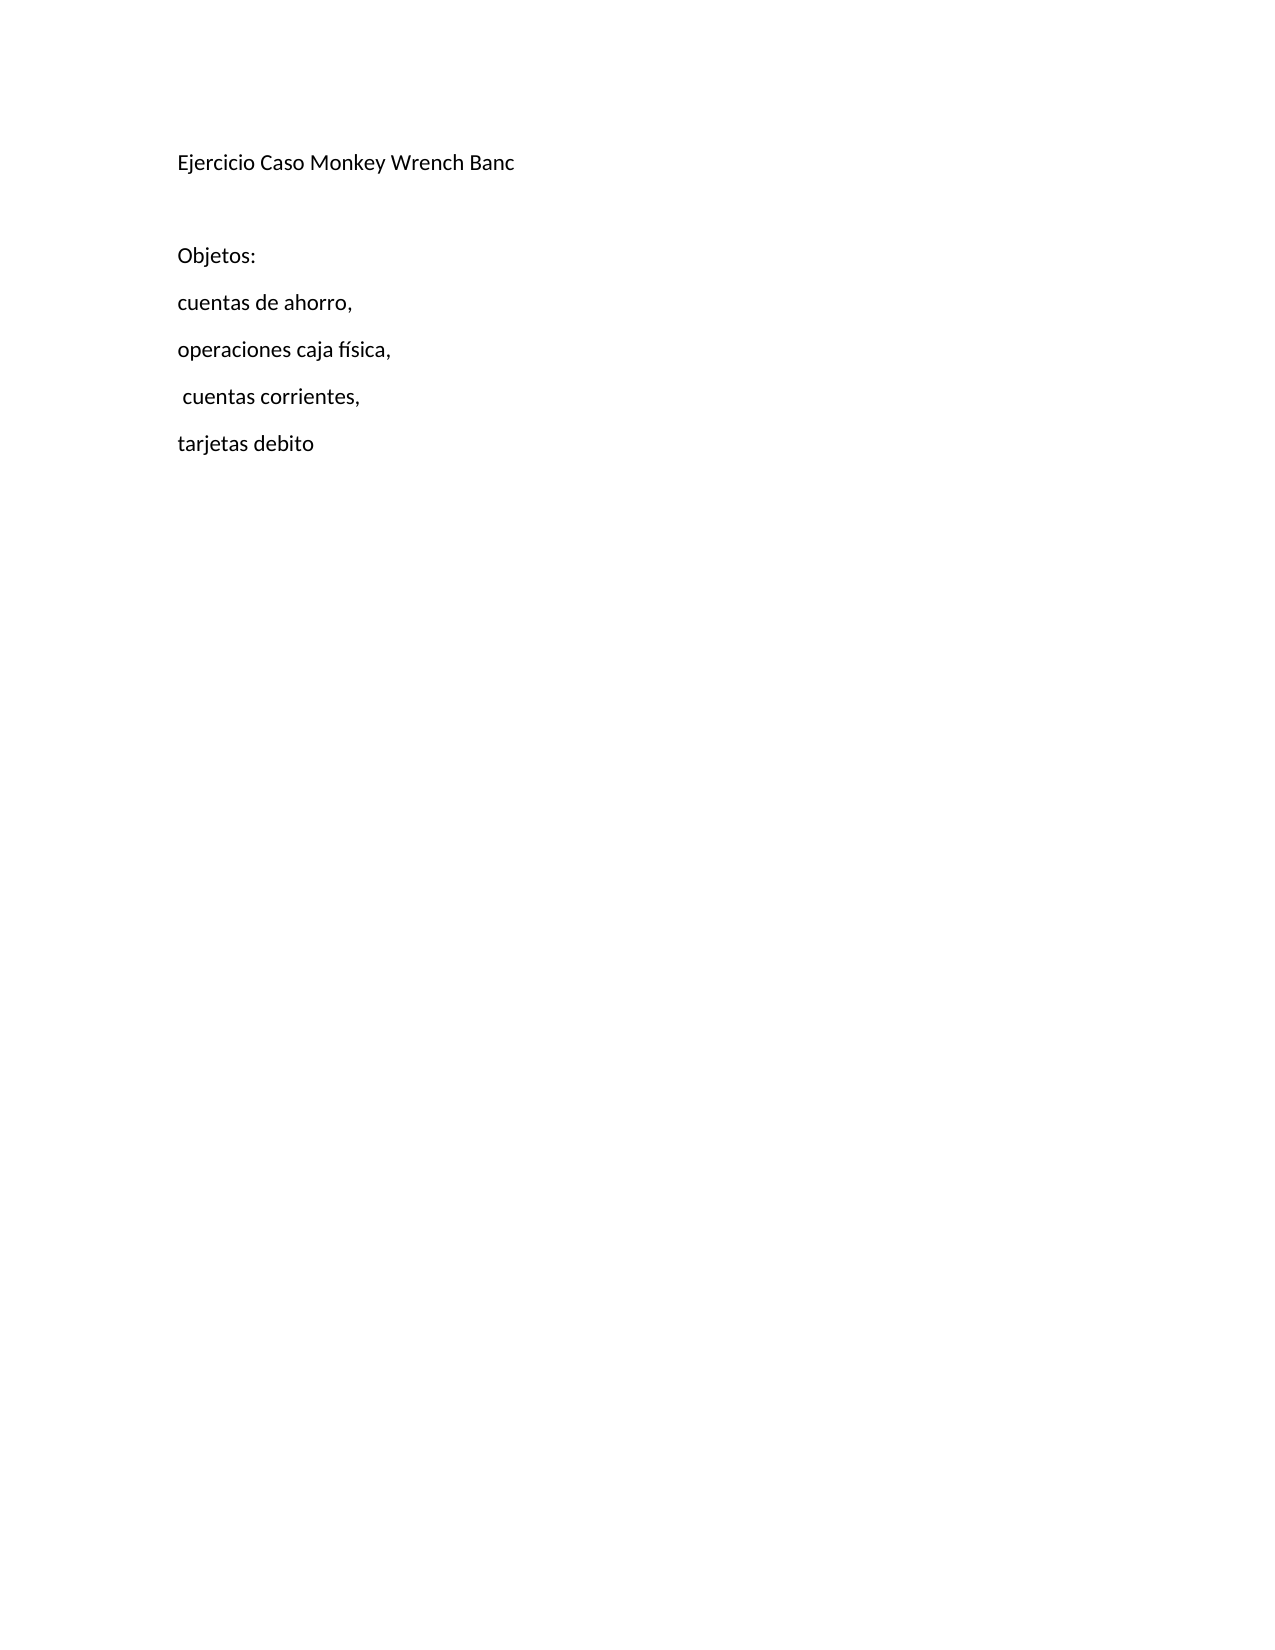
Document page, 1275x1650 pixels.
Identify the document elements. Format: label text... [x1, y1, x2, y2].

text tarjetas debito [177, 429, 1098, 457]
text Objetos: [177, 241, 1098, 269]
text cuentas corrientes, [177, 382, 1098, 410]
text operaciones caja física, [177, 335, 1098, 363]
text cuentas de ahorro, [177, 288, 1098, 316]
text Ejercicio Caso Monkey Wrench Banc [177, 148, 1098, 176]
